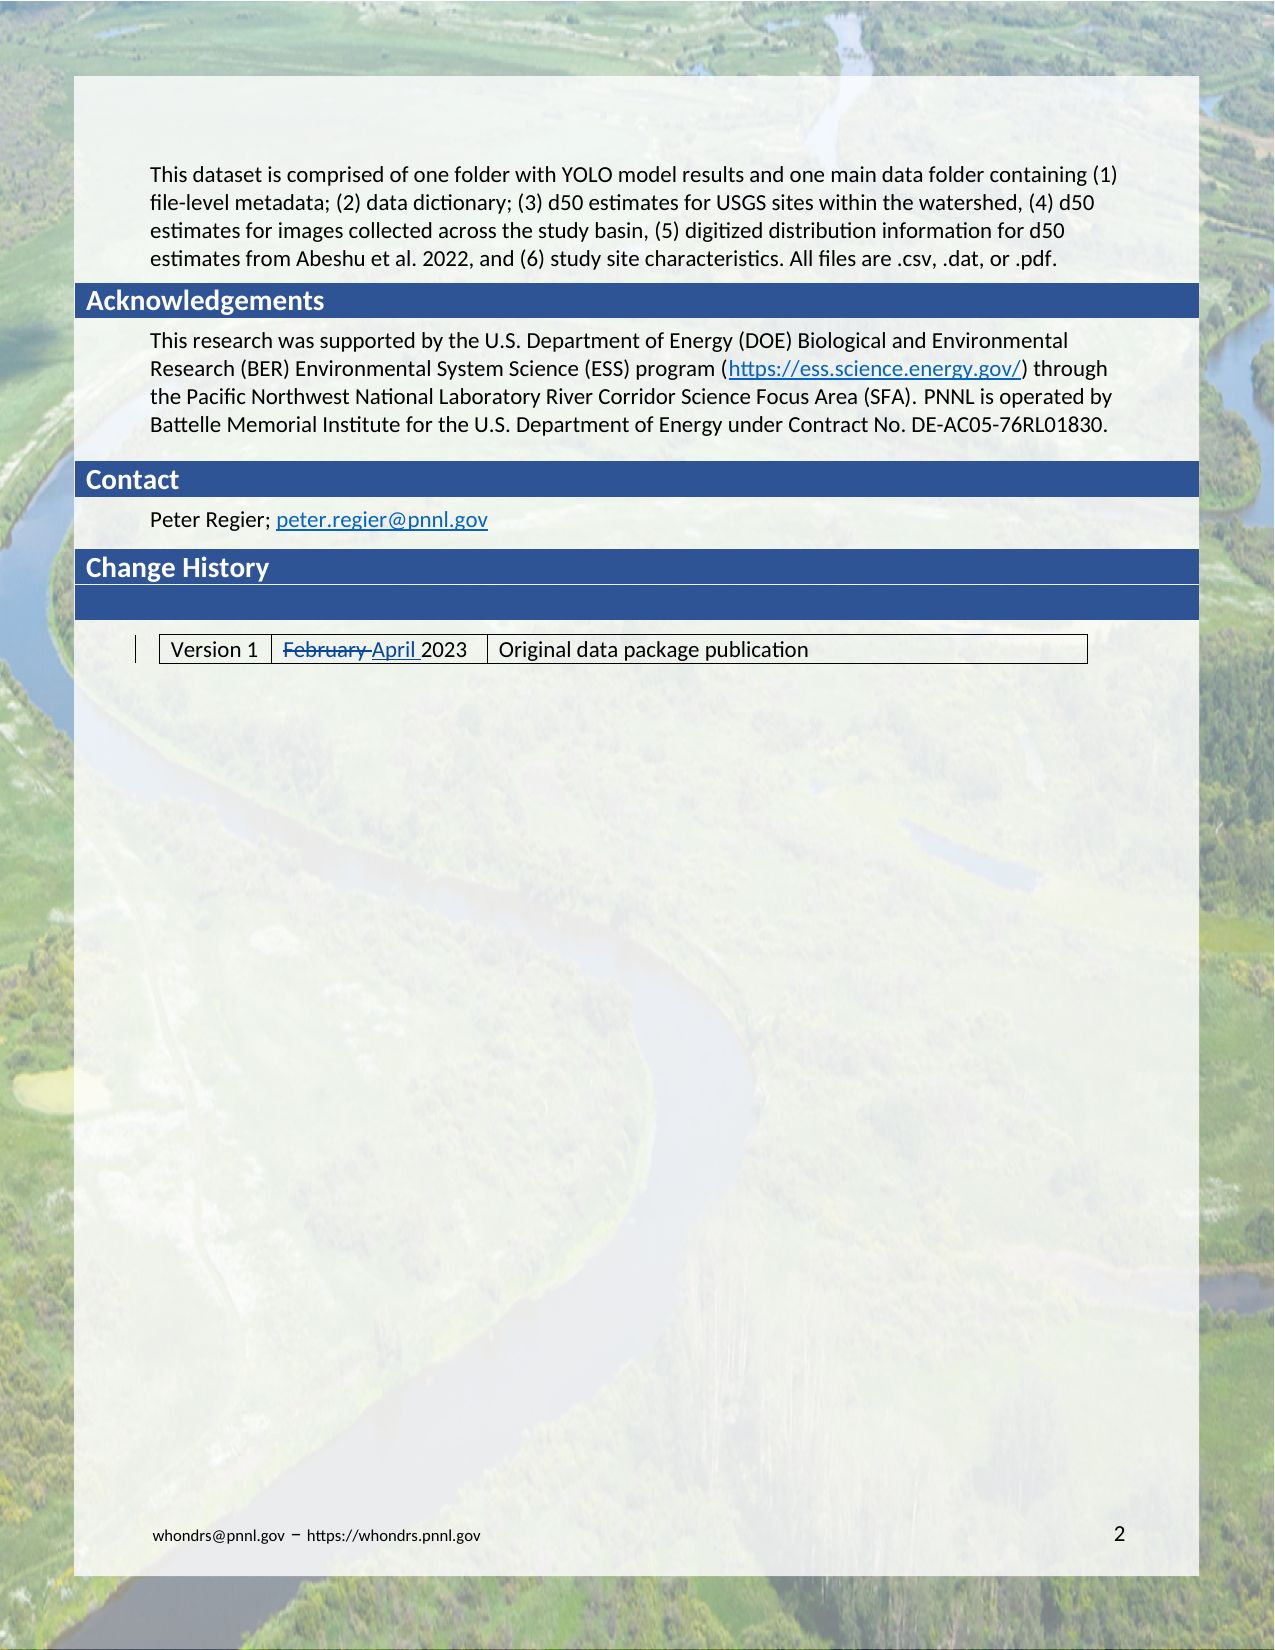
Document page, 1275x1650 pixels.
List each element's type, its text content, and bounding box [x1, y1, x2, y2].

picture [0, 0, 1275, 1650]
text This research was supported by the U.S. Department of Energy (DOE) Biological and Environmental Research (BER) Environmental System Science (ESS) program (https://ess.science.energy.gov/) through the Pacific Northwest National Laboratory River Corridor Science Focus Area (SFA). PNNL is operated by Battelle Memorial Institute for the U.S. Department of Energy under Contract No. DE-AC05-76RL01830. [150, 326, 1125, 438]
table_header Change History [75, 549, 1199, 584]
table_header Original data package publication [488, 635, 1087, 663]
table_header Version 1 [160, 635, 271, 663]
table_cell [75, 585, 1199, 620]
table_header 2023 [272, 635, 487, 663]
table_header Contact [75, 461, 1199, 497]
table_header Acknowledgements [75, 283, 1199, 318]
text Peter Regier; peter.regier@pnnl.gov [150, 505, 1125, 533]
text This dataset is comprised of one folder with YOLO model results and one main data folder containing (1) file-level metadata; (2) data dictionary; (3) d50 estimates for USGS sites within the watershed, (4) d50 estimates for images collected across the study basin, (5) digitized distribution information for d50 estimates from Abeshu et al. 2022, and (6) study site characteristics. All files are .csv, .dat, or .pdf. [150, 160, 1125, 272]
